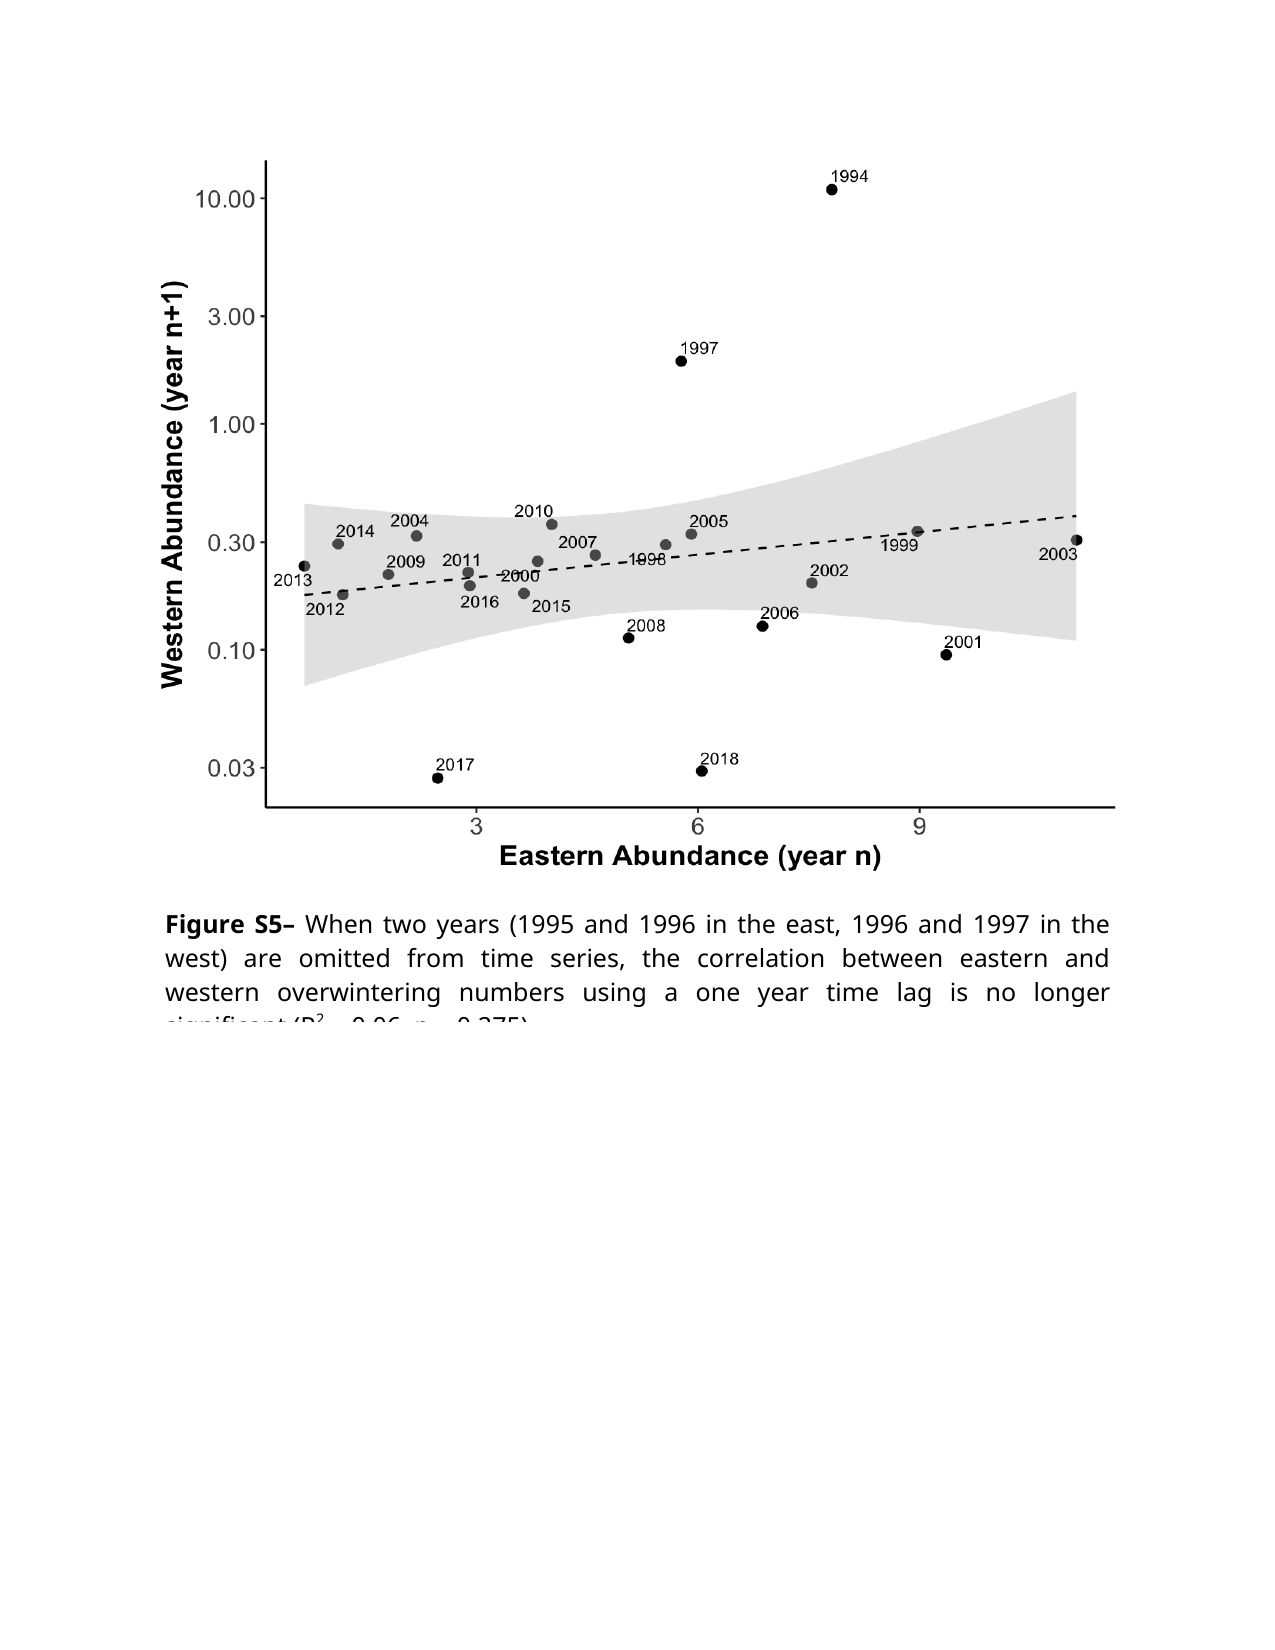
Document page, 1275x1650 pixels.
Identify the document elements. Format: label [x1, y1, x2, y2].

picture [150, 150, 1125, 881]
